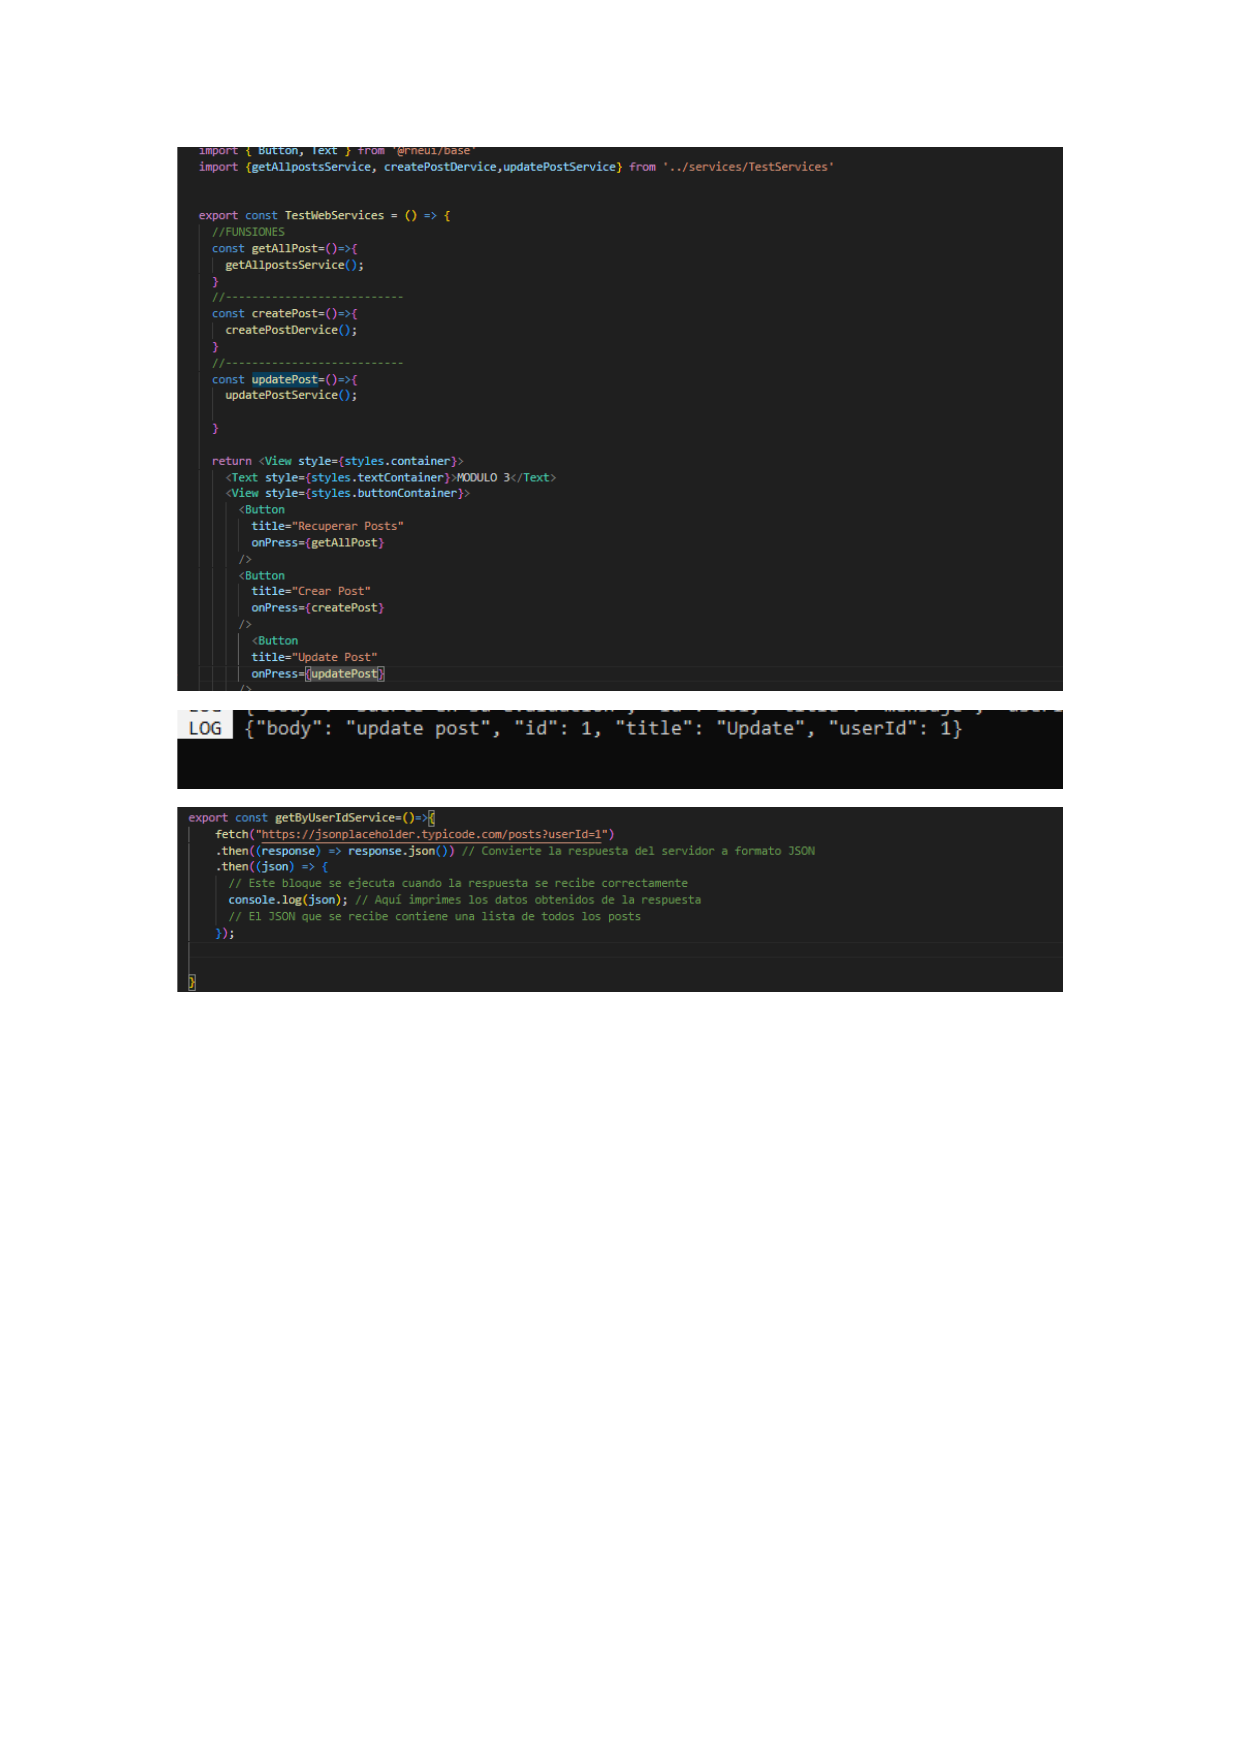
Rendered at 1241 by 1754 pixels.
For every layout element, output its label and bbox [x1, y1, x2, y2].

picture [177, 147, 1063, 691]
picture [177, 807, 1063, 992]
picture [177, 710, 1063, 789]
